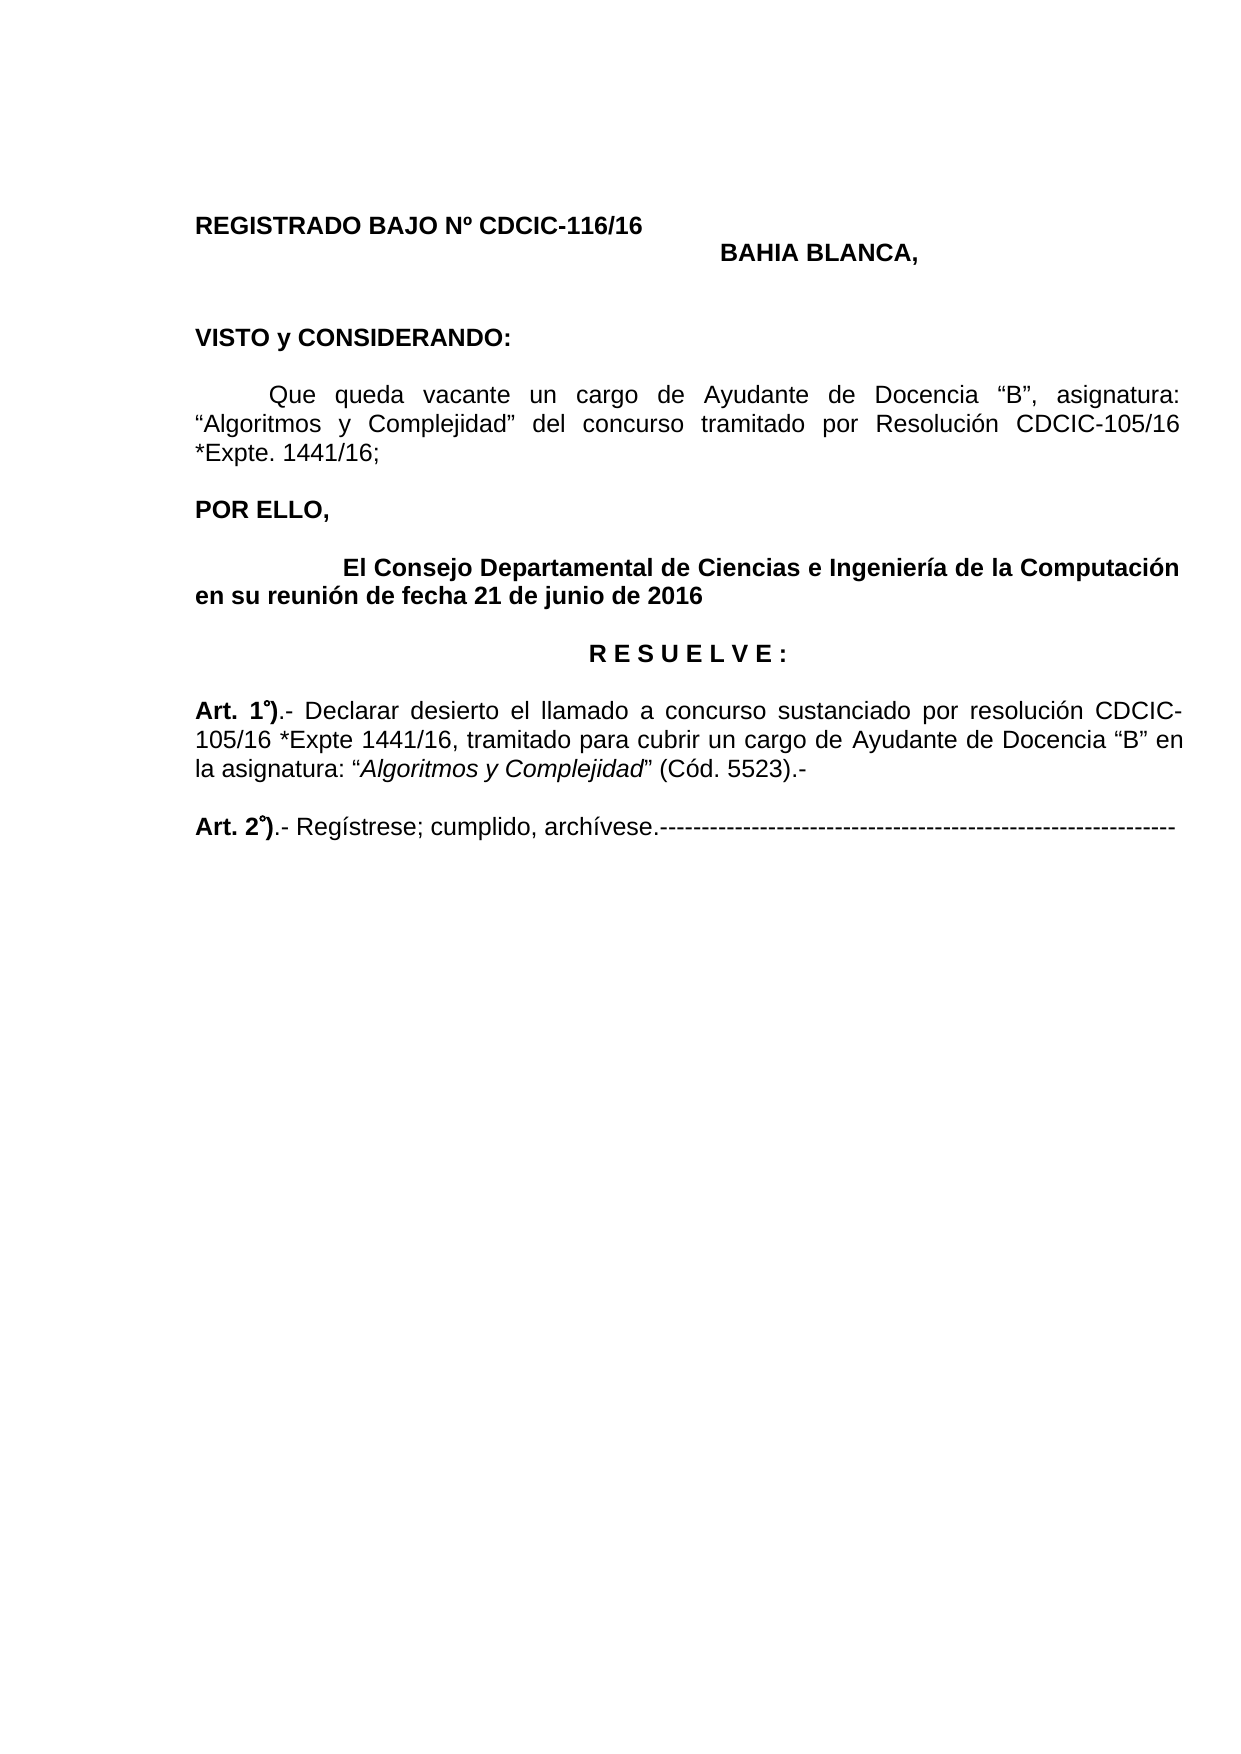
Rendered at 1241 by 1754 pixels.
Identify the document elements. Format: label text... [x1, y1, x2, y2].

text Que queda vacante un cargo de Ayudante de Docencia “B”, asignatura: “Algoritmos y Complejidad” del concurso tramitado por Resolución CDCIC-105/16 *Expte. 1441/16; [195, 380, 1181, 466]
text Art. 2).- Regístrese; cumplido, archívese.-------------------------------------------------------------- [195, 811, 1181, 840]
text POR ELLO, [195, 495, 1181, 524]
text El Consejo Departamental de Ciencias e Ingeniería de la Computación en su reunión de fecha 21 de junio de 2016 [195, 553, 1181, 610]
text VISTO y CONSIDERANDO: [195, 323, 1181, 351]
subtitle REGISTRADO BAJO Nº CDCIC-116/16 [195, 213, 1181, 240]
text R E S U E L V E : [195, 639, 1181, 668]
text BAHIA BLANCA, [195, 240, 1181, 267]
text Art. 1).- Declarar desierto el llamado a concurso sustanciado por resolución CDCIC-105/16 *Expte 1441/16, tramitado para cubrir un cargo de Ayudante de Docencia “B” en la asignatura: “Algoritmos y Complejidad” (Cód. 5523).- [195, 696, 1184, 783]
